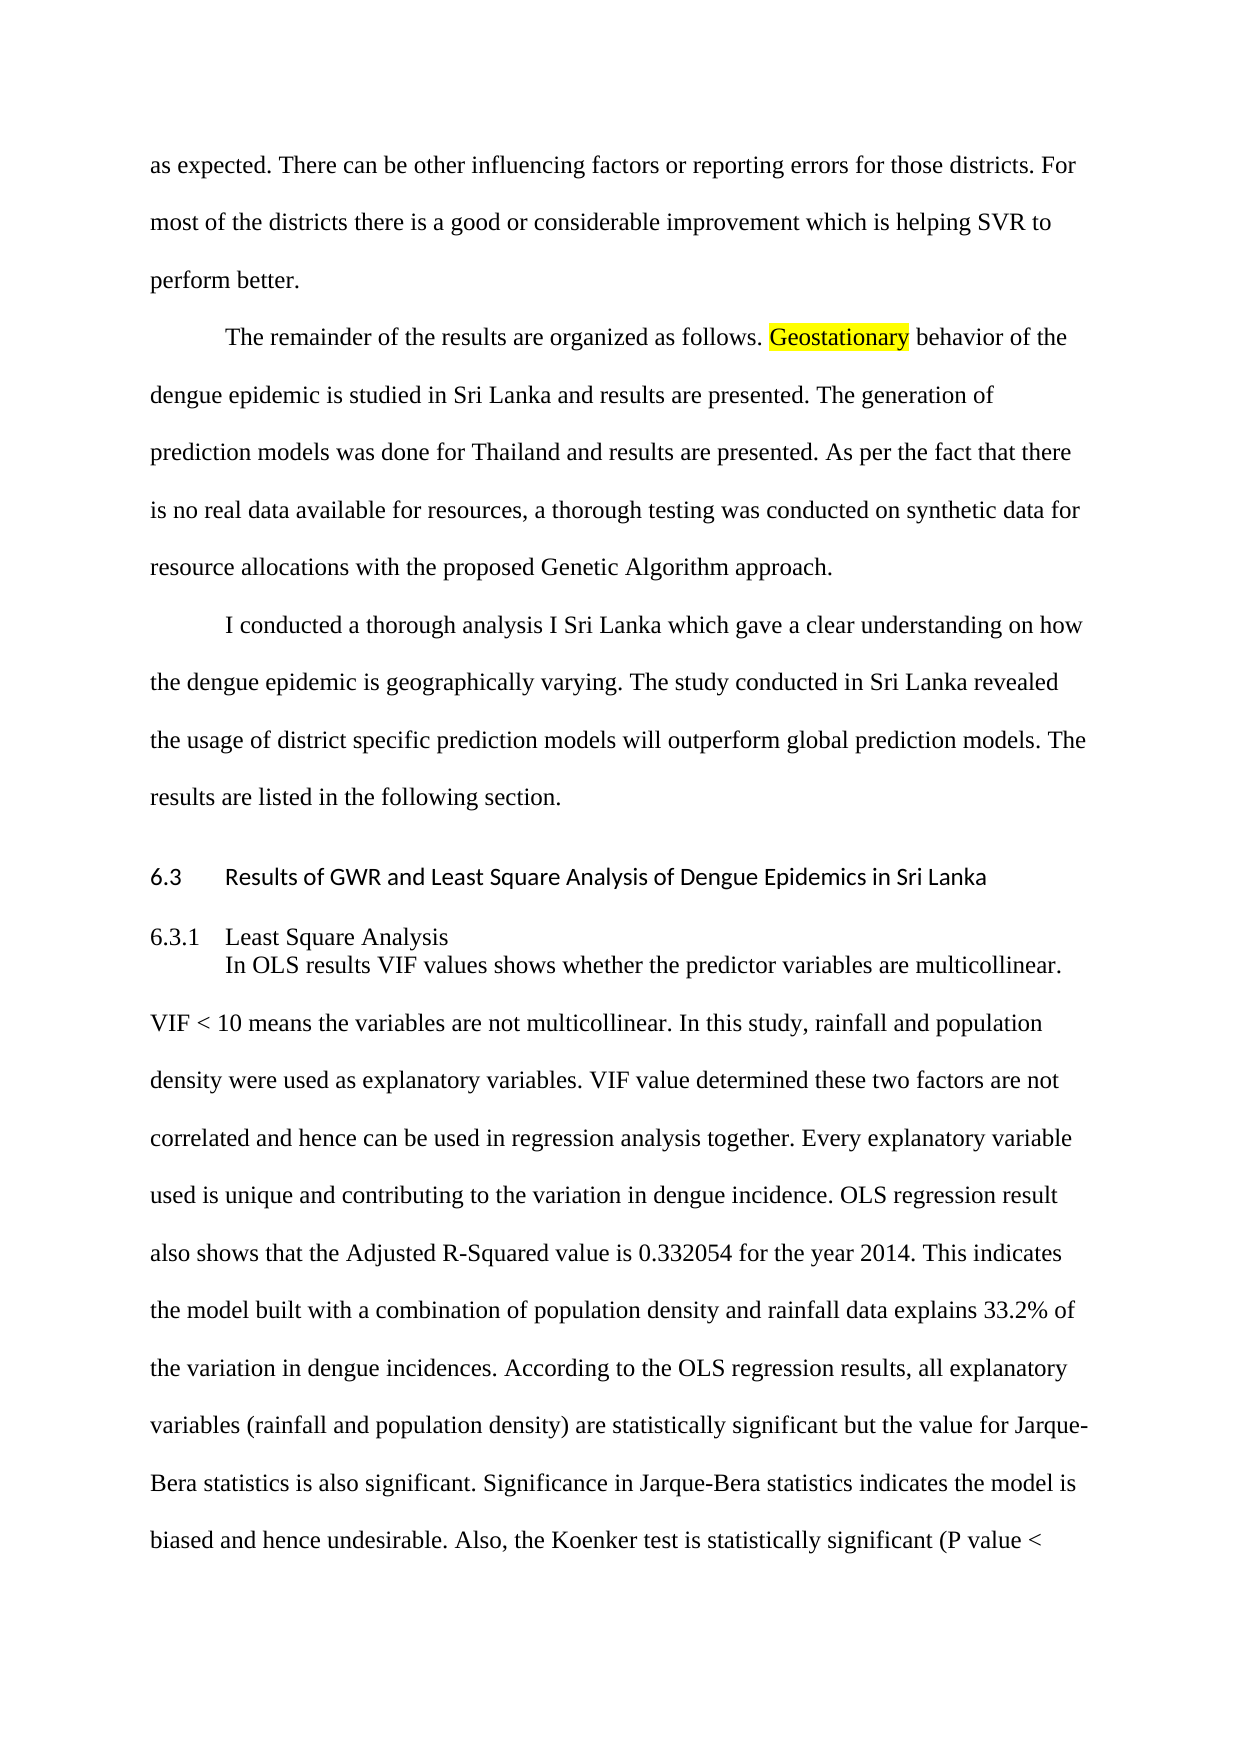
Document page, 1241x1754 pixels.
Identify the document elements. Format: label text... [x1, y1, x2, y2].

text 6.3.1 Least Square Analysis [150, 922, 1090, 951]
subtitle 6.3 Results of GWR and Least Square Analysis of Dengue Epidemics in Sri Lanka [150, 861, 1090, 891]
text The remainder of the results are organized as follows. Geostationary behavior of the dengue epidemic is studied in Sri Lanka and results are presented. The generation of prediction models was done for Thailand and results are presented. As per the fact that there is no real data available for resources, a thorough testing was conducted on synthetic data for resource allocations with the proposed Genetic Algorithm approach. [150, 322, 1090, 581]
text I conducted a thorough analysis I Sri Lanka which gave a clear understanding on how the dengue epidemic is geographically varying. The study conducted in Sri Lanka revealed the usage of district specific prediction models will outperform global prediction models. The results are listed in the following section. [150, 610, 1090, 811]
